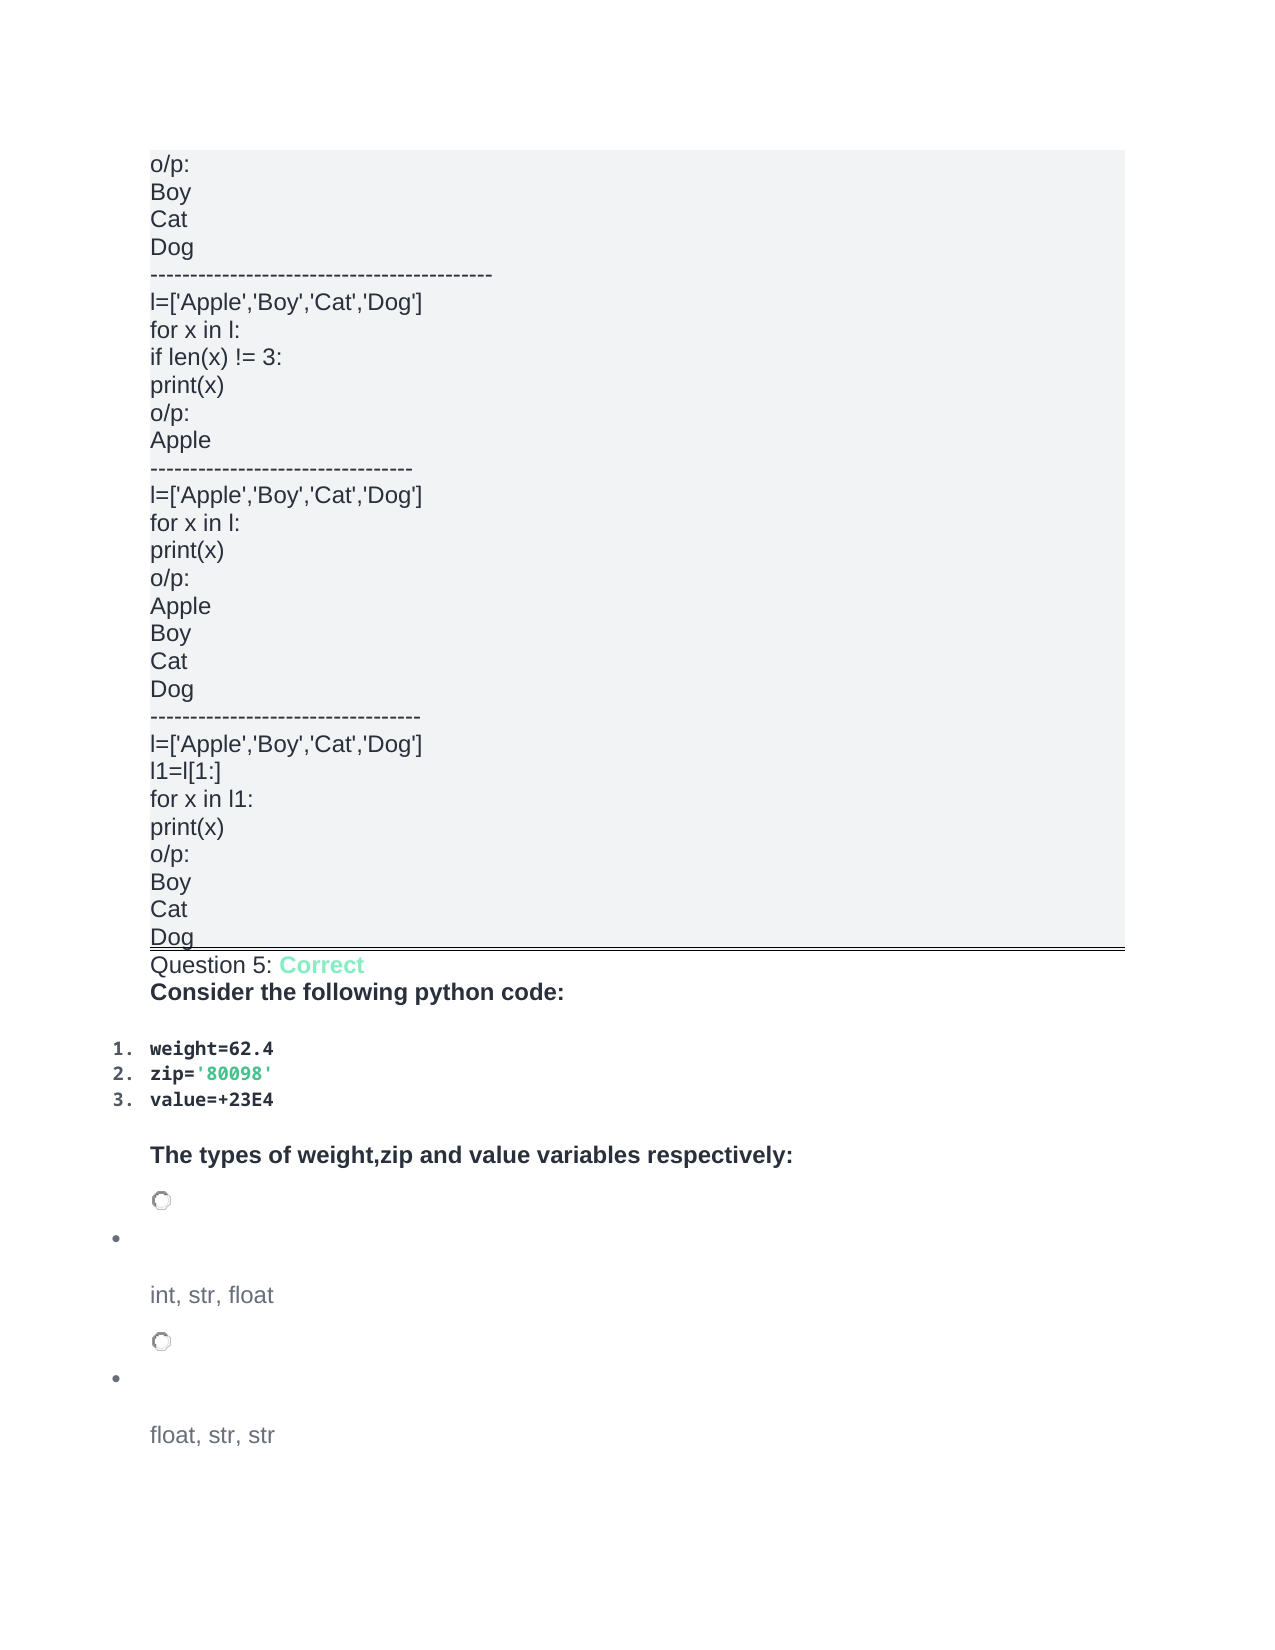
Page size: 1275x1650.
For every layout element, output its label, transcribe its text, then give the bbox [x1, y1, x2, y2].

text Consider the following python code: [150, 978, 1125, 1006]
text float, str, str [150, 1421, 1125, 1449]
list weight=62.4 [112, 1035, 1125, 1060]
text Question 5: Correct [150, 951, 1125, 978]
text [150, 150, 1125, 947]
list zip='80098' [112, 1060, 1125, 1086]
list ​ [112, 1185, 1125, 1252]
text The types of weight,zip and value variables respectively: [150, 1141, 1125, 1168]
list ​ [112, 1325, 1125, 1392]
list value=+23E4 [112, 1086, 1125, 1111]
text int, str, float [150, 1281, 1125, 1308]
